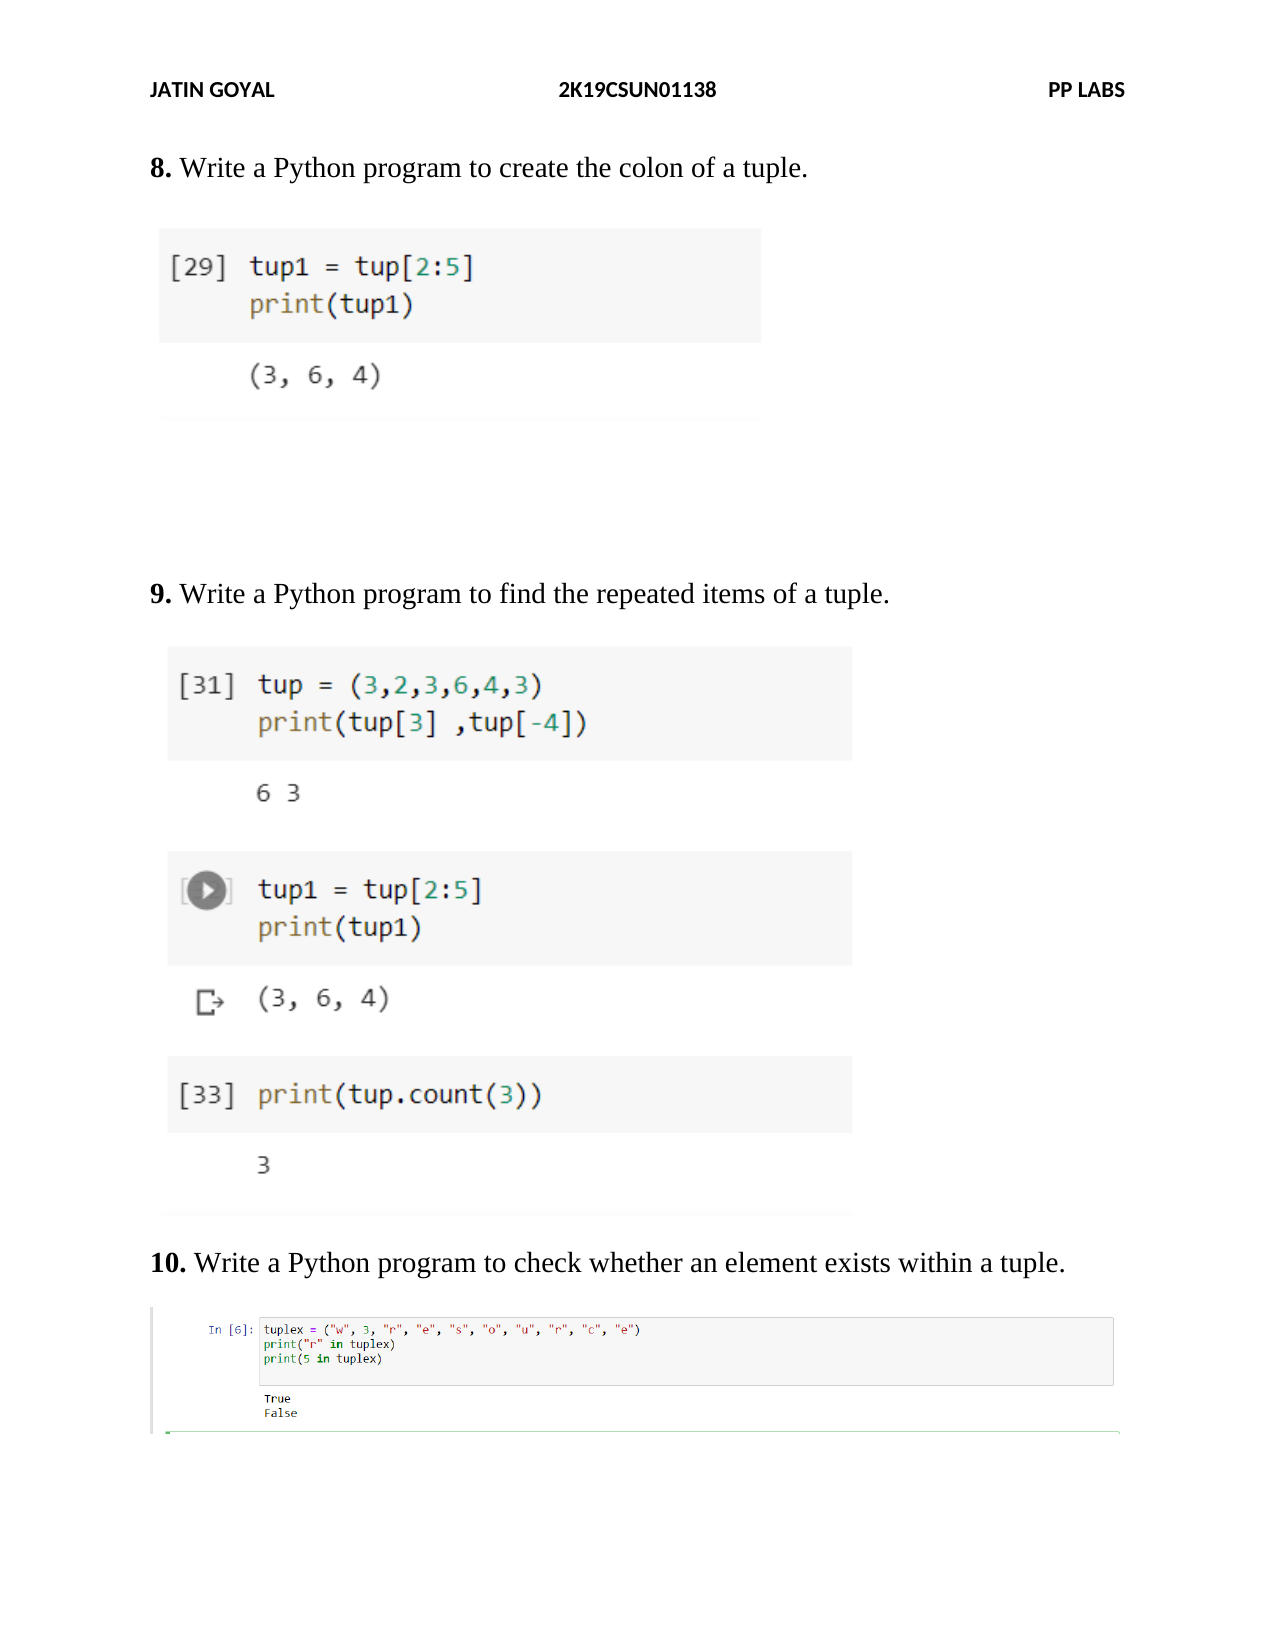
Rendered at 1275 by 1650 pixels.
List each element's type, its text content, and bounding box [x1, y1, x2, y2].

picture [150, 213, 762, 421]
text 8. Write a Python program to create the colon of a tuple. [150, 150, 1125, 184]
text 10. Write a Python program to check whether an element exists within a tuple. [150, 1244, 1125, 1278]
picture [150, 1307, 1125, 1434]
picture [157, 639, 853, 1216]
text 9. Write a Python program to find the repeated items of a tuple. [150, 576, 1125, 610]
